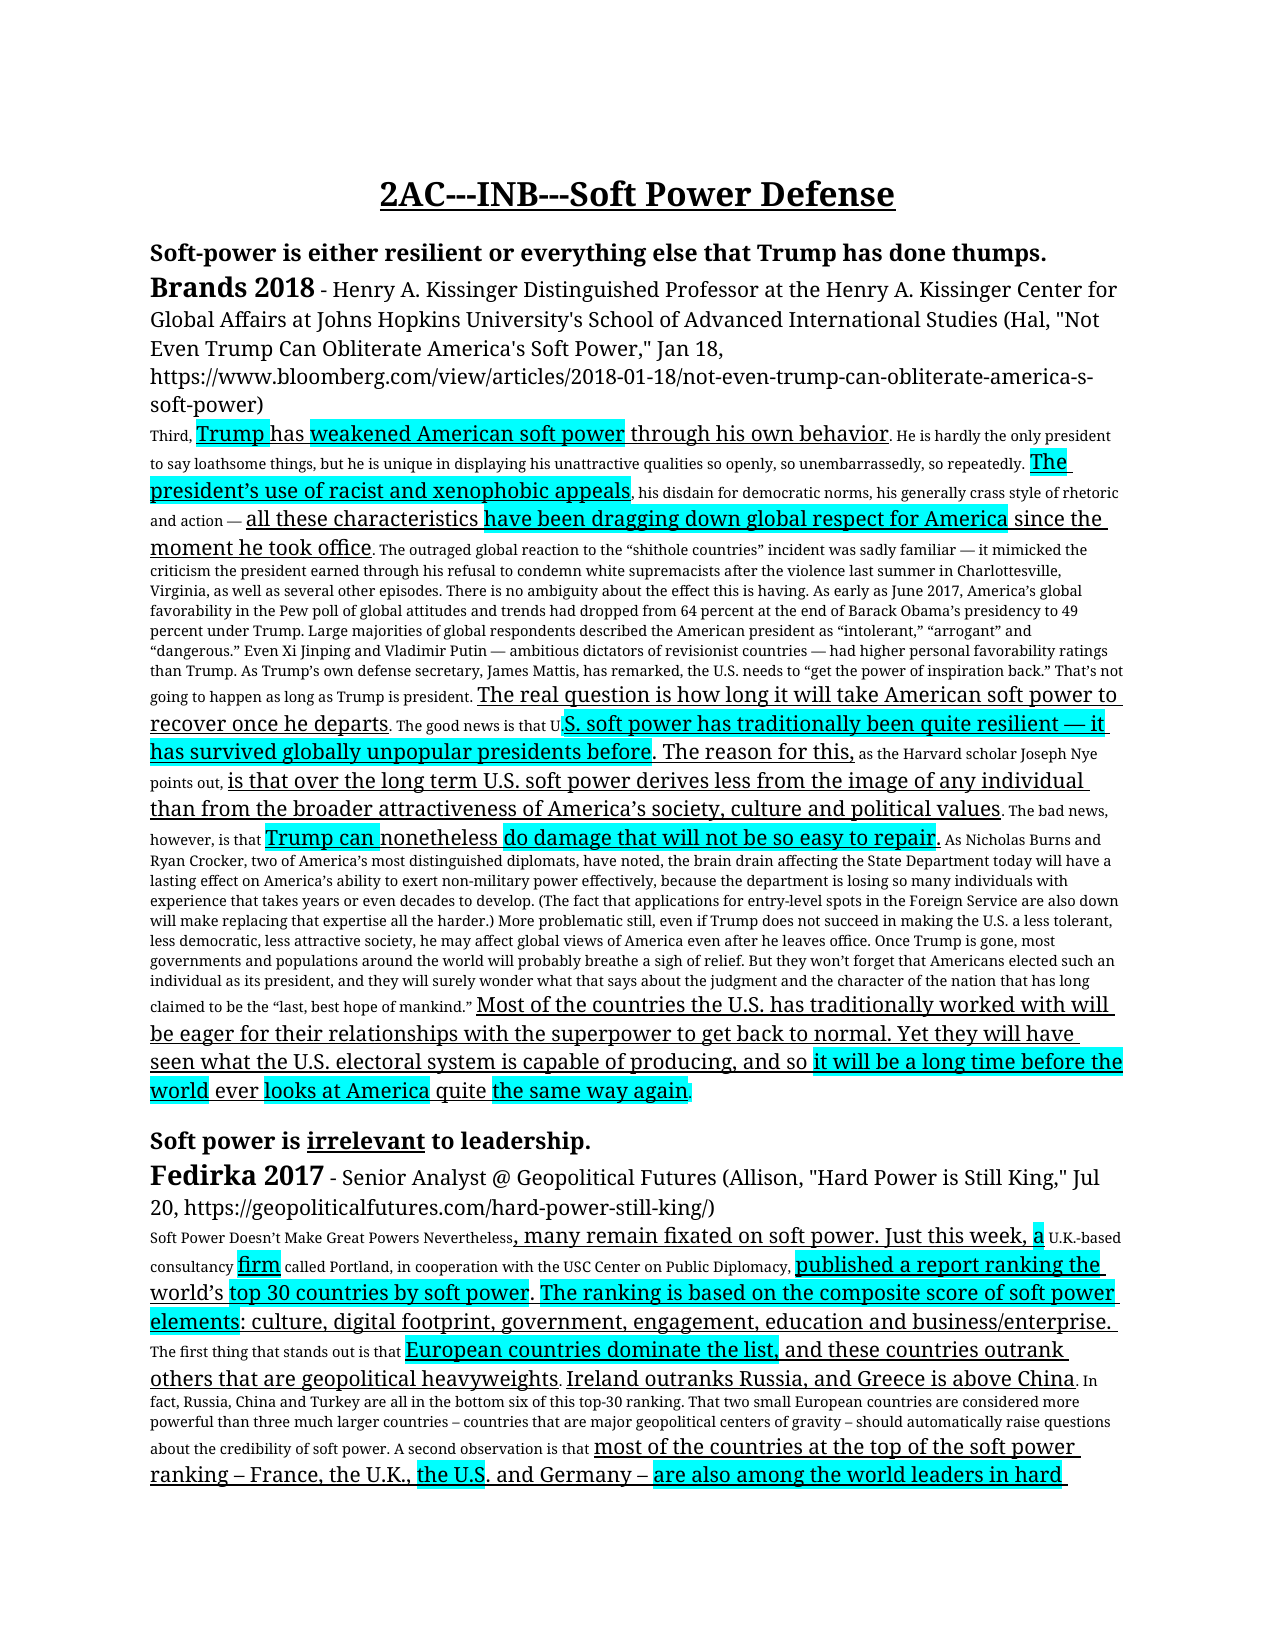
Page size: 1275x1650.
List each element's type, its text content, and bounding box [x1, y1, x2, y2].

subtitle Soft-power is either resilient or everything else that Trump has done thumps. [150, 237, 1125, 268]
text Third, Trump has weakened American soft power through his own behavior. He is hardly the only president to say loathsome things, but he is unique in displaying his unattractive qualities so openly, so unembarrassedly, so repeatedly. The president’s use of racist and xenophobic appeals, his disdain for democratic norms, his generally crass style of rhetoric and action — all these characteristics have been dragging down global respect for America since the moment he took office. The outraged global reaction to the “shithole countries” incident was sadly familiar — it mimicked the criticism the president earned through his refusal to condemn white supremacists after the violence last summer in Charlottesville, Virginia, as well as several other episodes. There is no ambiguity about the effect this is having. As early as June 2017, America’s global favorability in the Pew poll of global attitudes and trends had dropped from 64 percent at the end of Barack Obama’s presidency to 49 percent under Trump. Large majorities of global respondents described the American president as “intolerant,” “arrogant” and “dangerous.” Even Xi Jinping and Vladimir Putin — ambitious dictators of revisionist countries — had higher personal favorability ratings than Trump. As Trump’s own defense secretary, James Mattis, has remarked, the U.S. needs to “get the power of inspiration back.” That’s not going to happen as long as Trump is president. The real question is how long it will take American soft power to recover once he departs. The good news is that U.S. soft power has traditionally been quite resilient — it has survived globally unpopular presidents before. The reason for this, as the Harvard scholar Joseph Nye points out, is that over the long term U.S. soft power derives less from the image of any individual than from the broader attractiveness of America’s society, culture and political values. The bad news, however, is that Trump can nonetheless do damage that will not be so easy to repair. As Nicholas Burns and Ryan Crocker, two of America’s most distinguished diplomats, have noted, the brain drain affecting the State Department today will have a lasting effect on America’s ability to exert non-military power effectively, because the department is losing so many individuals with experience that takes years or even decades to develop. (The fact that applications for entry-level spots in the Foreign Service are also down will make replacing that expertise all the harder.) More problematic still, even if Trump does not succeed in making the U.S. a less tolerant, less democratic, less attractive society, he may affect global views of America even after he leaves office. Once Trump is gone, most governments and populations around the world will probably breathe a sigh of relief. But they won’t forget that Americans elected such an individual as its president, and they will surely wonder what that says about the judgment and the character of the nation that has long claimed to be the “last, best hope of mankind.” Most of the countries the U.S. has traditionally worked with will be eager for their relationships with the superpower to get back to normal. Yet they will have seen what the U.S. electoral system is capable of producing, and so it will be a long time before the world ever looks at America quite the same way again. [150, 419, 1125, 1104]
subtitle 2AC---INB---Soft Power Defense [150, 171, 1125, 216]
text Brands 2018 - Henry A. Kissinger Distinguished Professor at the Henry A. Kissinger Center for Global Affairs at Johns Hopkins University's School of Advanced International Studies (Hal, "Not Even Trump Can Obliterate America's Soft Power," Jan 18, https://www.bloomberg.com/view/articles/2018-01-18/not-even-trump-can-obliterate-america-s-soft-power) [150, 268, 1125, 419]
subtitle Soft power is irrelevant to leadership. [150, 1125, 1125, 1156]
text Fedirka 2017 - Senior Analyst @ Geopolitical Futures (Allison, "Hard Power is Still King," Jul 20, https://geopoliticalfutures.com/hard-power-still-king/) [150, 1156, 1125, 1222]
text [150, 1222, 1125, 1489]
